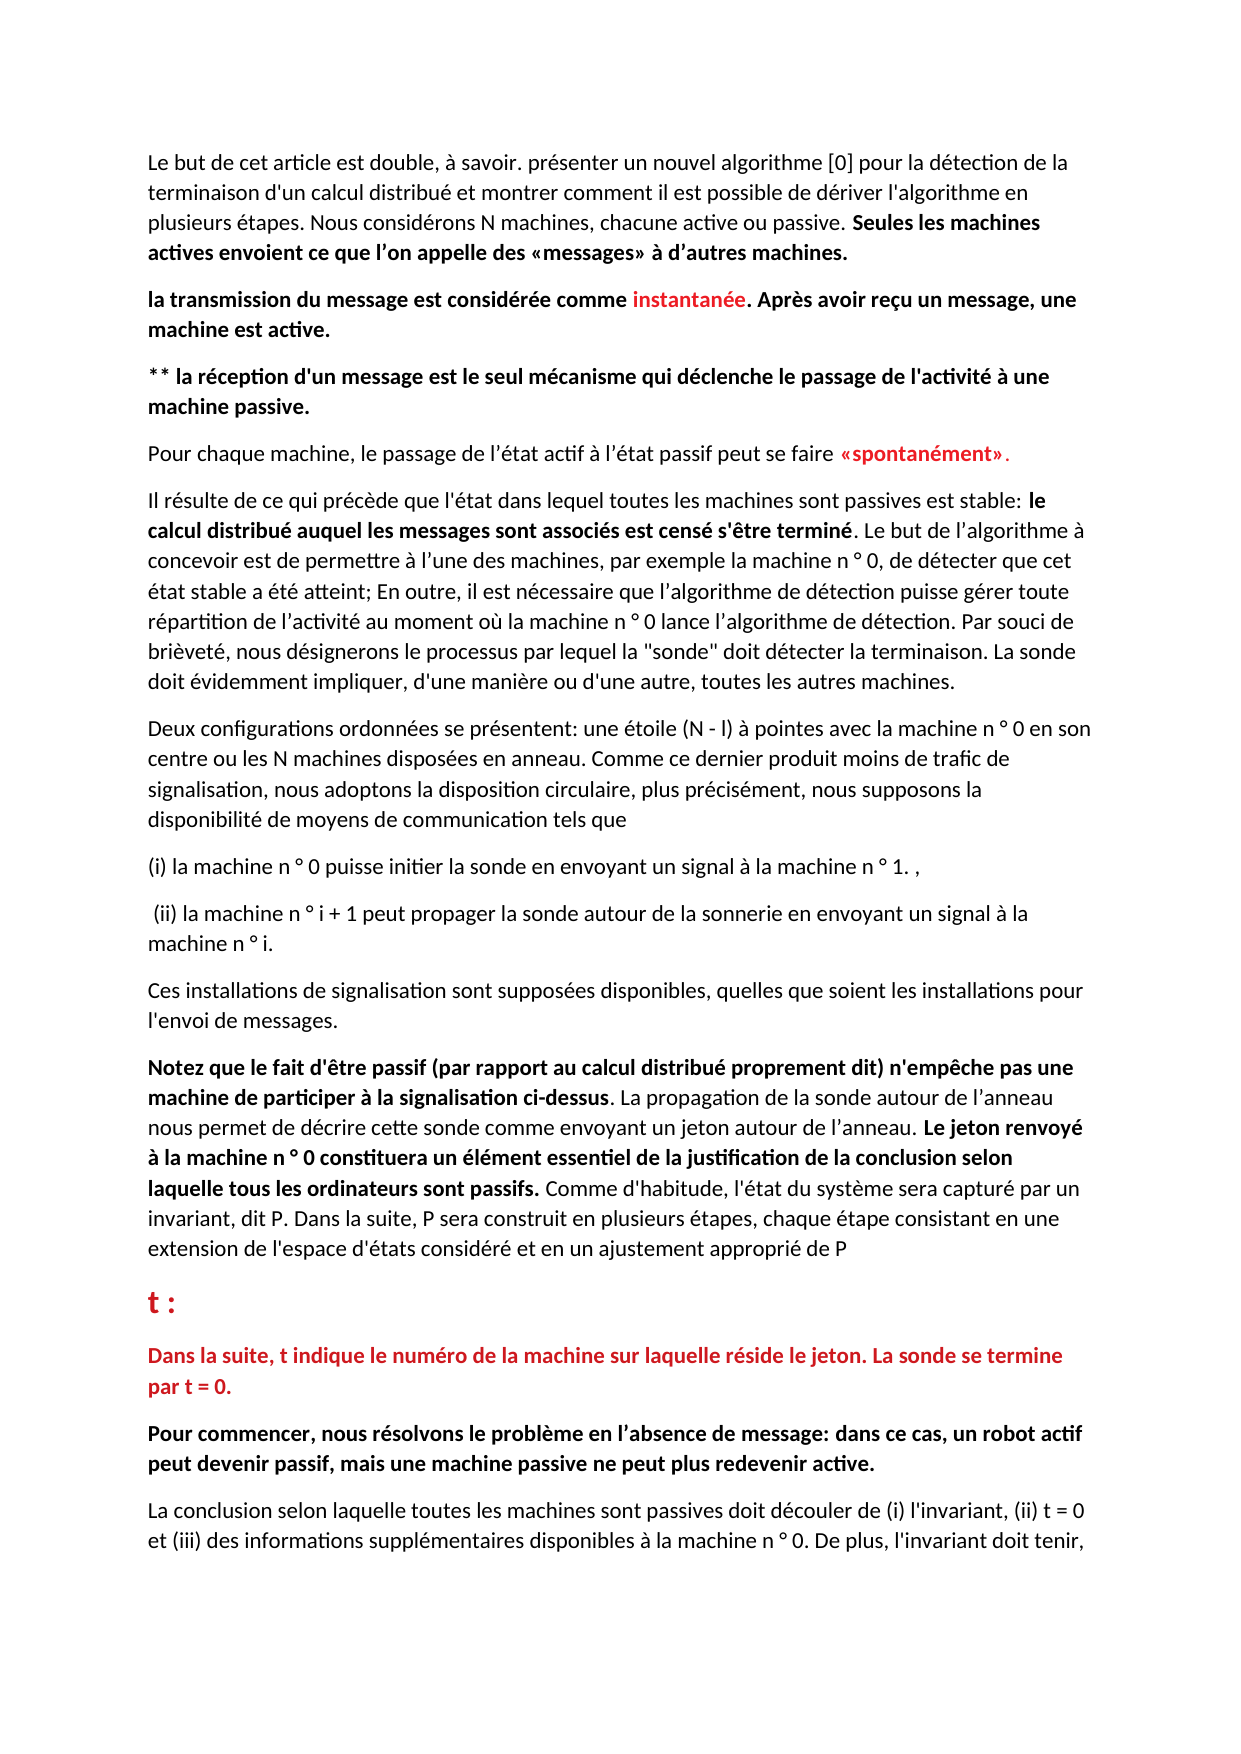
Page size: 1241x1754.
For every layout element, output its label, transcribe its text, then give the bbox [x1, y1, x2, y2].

text (i) la machine n ° 0 puisse initier la sonde en envoyant un signal à la machine n ° 1. , [148, 852, 1093, 880]
text Pour commencer, nous résolvons le problème en l’absence de message: dans ce cas, un robot actif peut devenir passif, mais une machine passive ne peut plus redevenir active. [148, 1419, 1093, 1477]
text Dans la suite, t indique le numéro de la machine sur laquelle réside le jeton. La sonde se termine par t = 0. [148, 1342, 1093, 1400]
text Pour chaque machine, le passage de l’état actif à l’état passif peut se faire «spontanément». [148, 439, 1093, 467]
text Ces installations de signalisation sont supposées disponibles, quelles que soient les installations pour l'envoi de messages. [148, 976, 1093, 1034]
text (ii) la machine n ° i + 1 peut propager la sonde autour de la sonnerie en envoyant un signal à la machine n ° i. [148, 899, 1093, 957]
text t : [148, 1281, 1093, 1322]
text Il résulte de ce qui précède que l'état dans lequel toutes les machines sont passives est stable: le calcul distribué auquel les messages sont associés est censé s'être terminé. Le but de l’algorithme à concevoir est de permettre à l’une des machines, par exemple la machine n ° 0, de détecter que cet état stable a été atteint; En outre, il est nécessaire que l’algorithme de détection puisse gérer toute répartition de l’activité au moment où la machine n ° 0 lance l’algorithme de détection. Par souci de brièveté, nous désignerons le processus par lequel la "sonde" doit détecter la terminaison. La sonde doit évidemment impliquer, d'une manière ou d'une autre, toutes les autres machines. [148, 486, 1093, 695]
text la transmission du message est considérée comme instantanée. Après avoir reçu un message, une machine est active. [148, 285, 1093, 343]
text Notez que le fait d'être passif (par rapport au calcul distribué proprement dit) n'empêche pas une machine de participer à la signalisation ci-dessus. La propagation de la sonde autour de l’anneau nous permet de décrire cette sonde comme envoyant un jeton autour de l’anneau. Le jeton renvoyé à la machine n ° 0 constituera un élément essentiel de la justification de la conclusion selon laquelle tous les ordinateurs sont passifs. Comme d'habitude, l'état du système sera capturé par un invariant, dit P. Dans la suite, P sera construit en plusieurs étapes, chaque étape consistant en une extension de l'espace d'états considéré et en un ajustement approprié de P [148, 1053, 1093, 1262]
text Le but de cet article est double, à savoir. présenter un nouvel algorithme [0] pour la détection de la terminaison d'un calcul distribué et montrer comment il est possible de dériver l'algorithme en plusieurs étapes. Nous considérons N machines, chacune active ou passive. Seules les machines actives envoient ce que l’on appelle des «messages» à d’autres machines. [148, 148, 1093, 266]
text ** la réception d'un message est le seul mécanisme qui déclenche le passage de l'activité à une machine passive. [148, 362, 1093, 420]
text Deux configurations ordonnées se présentent: une étoile (N - l) à pointes avec la machine n ° 0 en son centre ou les N machines disposées en anneau. Comme ce dernier produit moins de trafic de signalisation, nous adoptons la disposition circulaire, plus précisément, nous supposons la disponibilité de moyens de communication tels que [148, 714, 1093, 833]
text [148, 1496, 1093, 1554]
